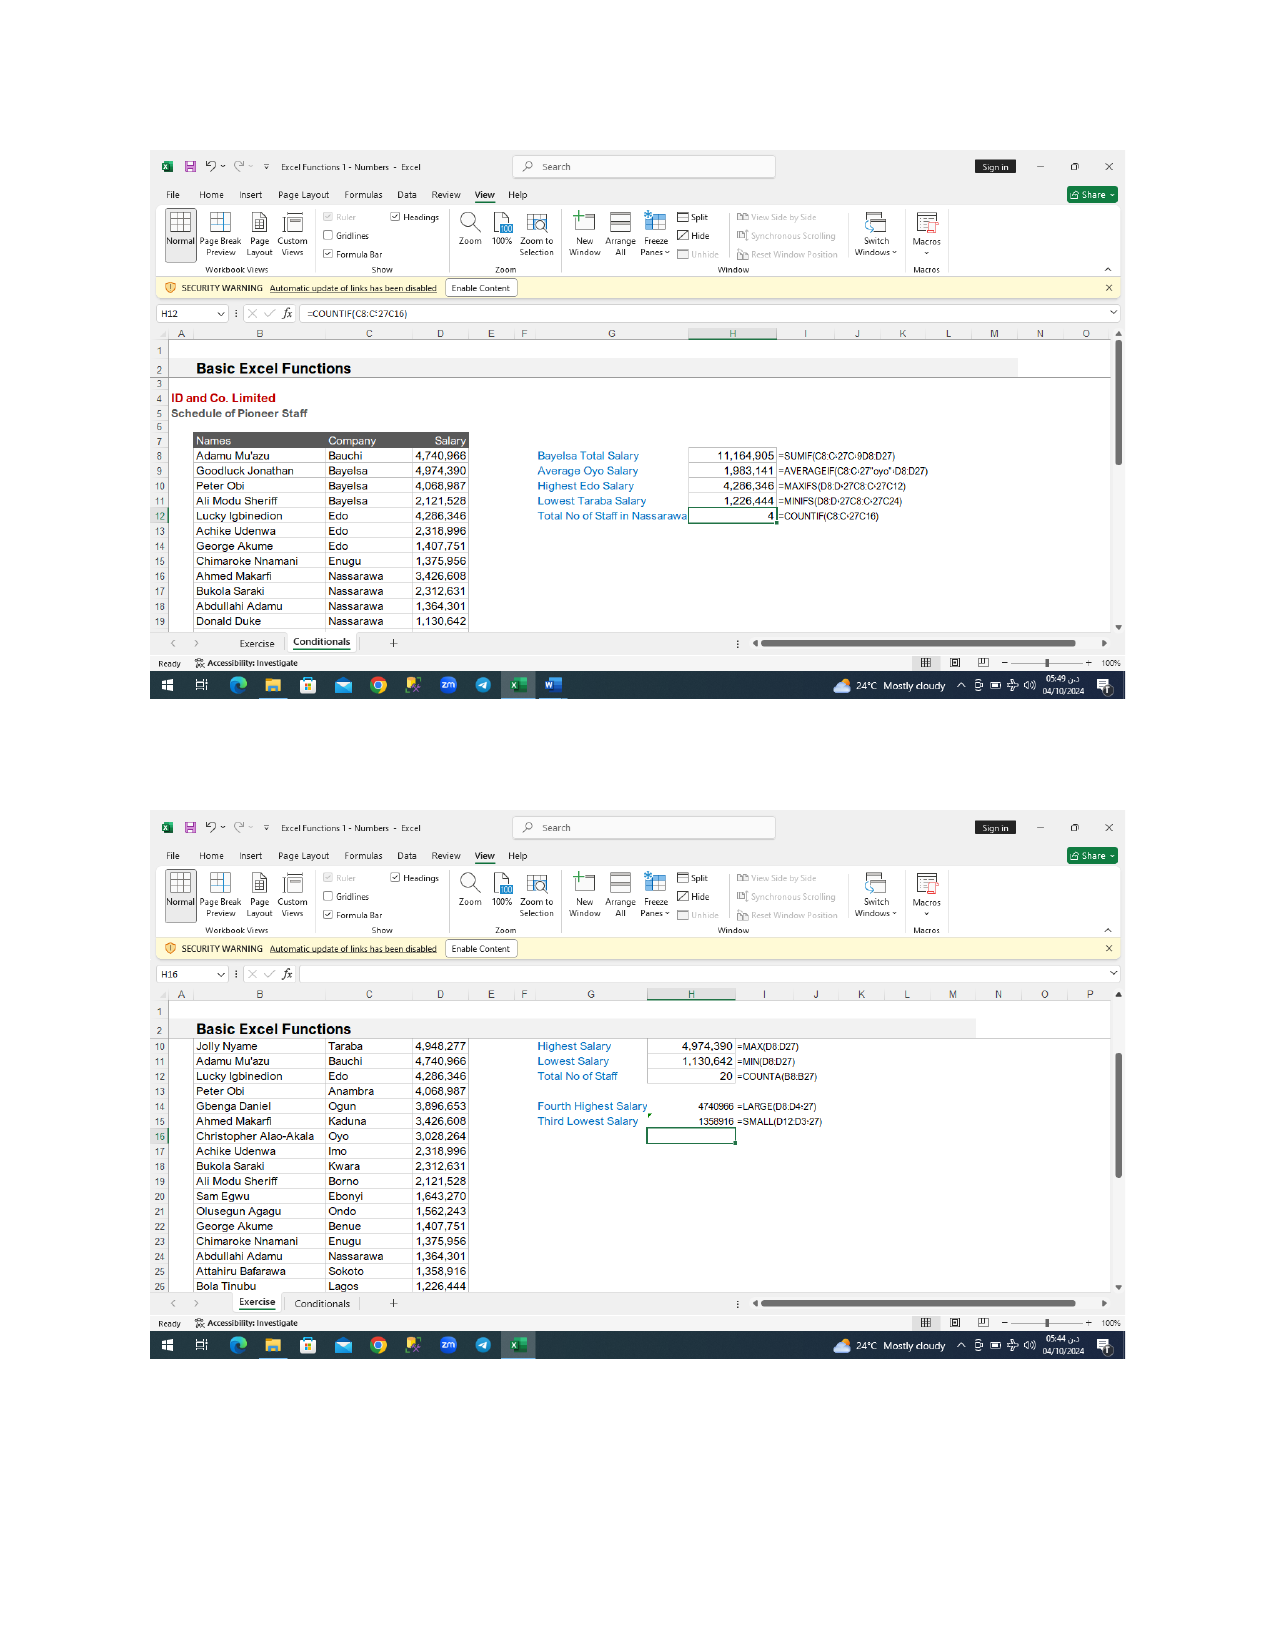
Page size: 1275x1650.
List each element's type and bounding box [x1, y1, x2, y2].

picture [150, 810, 1125, 1359]
picture [150, 150, 1125, 699]
